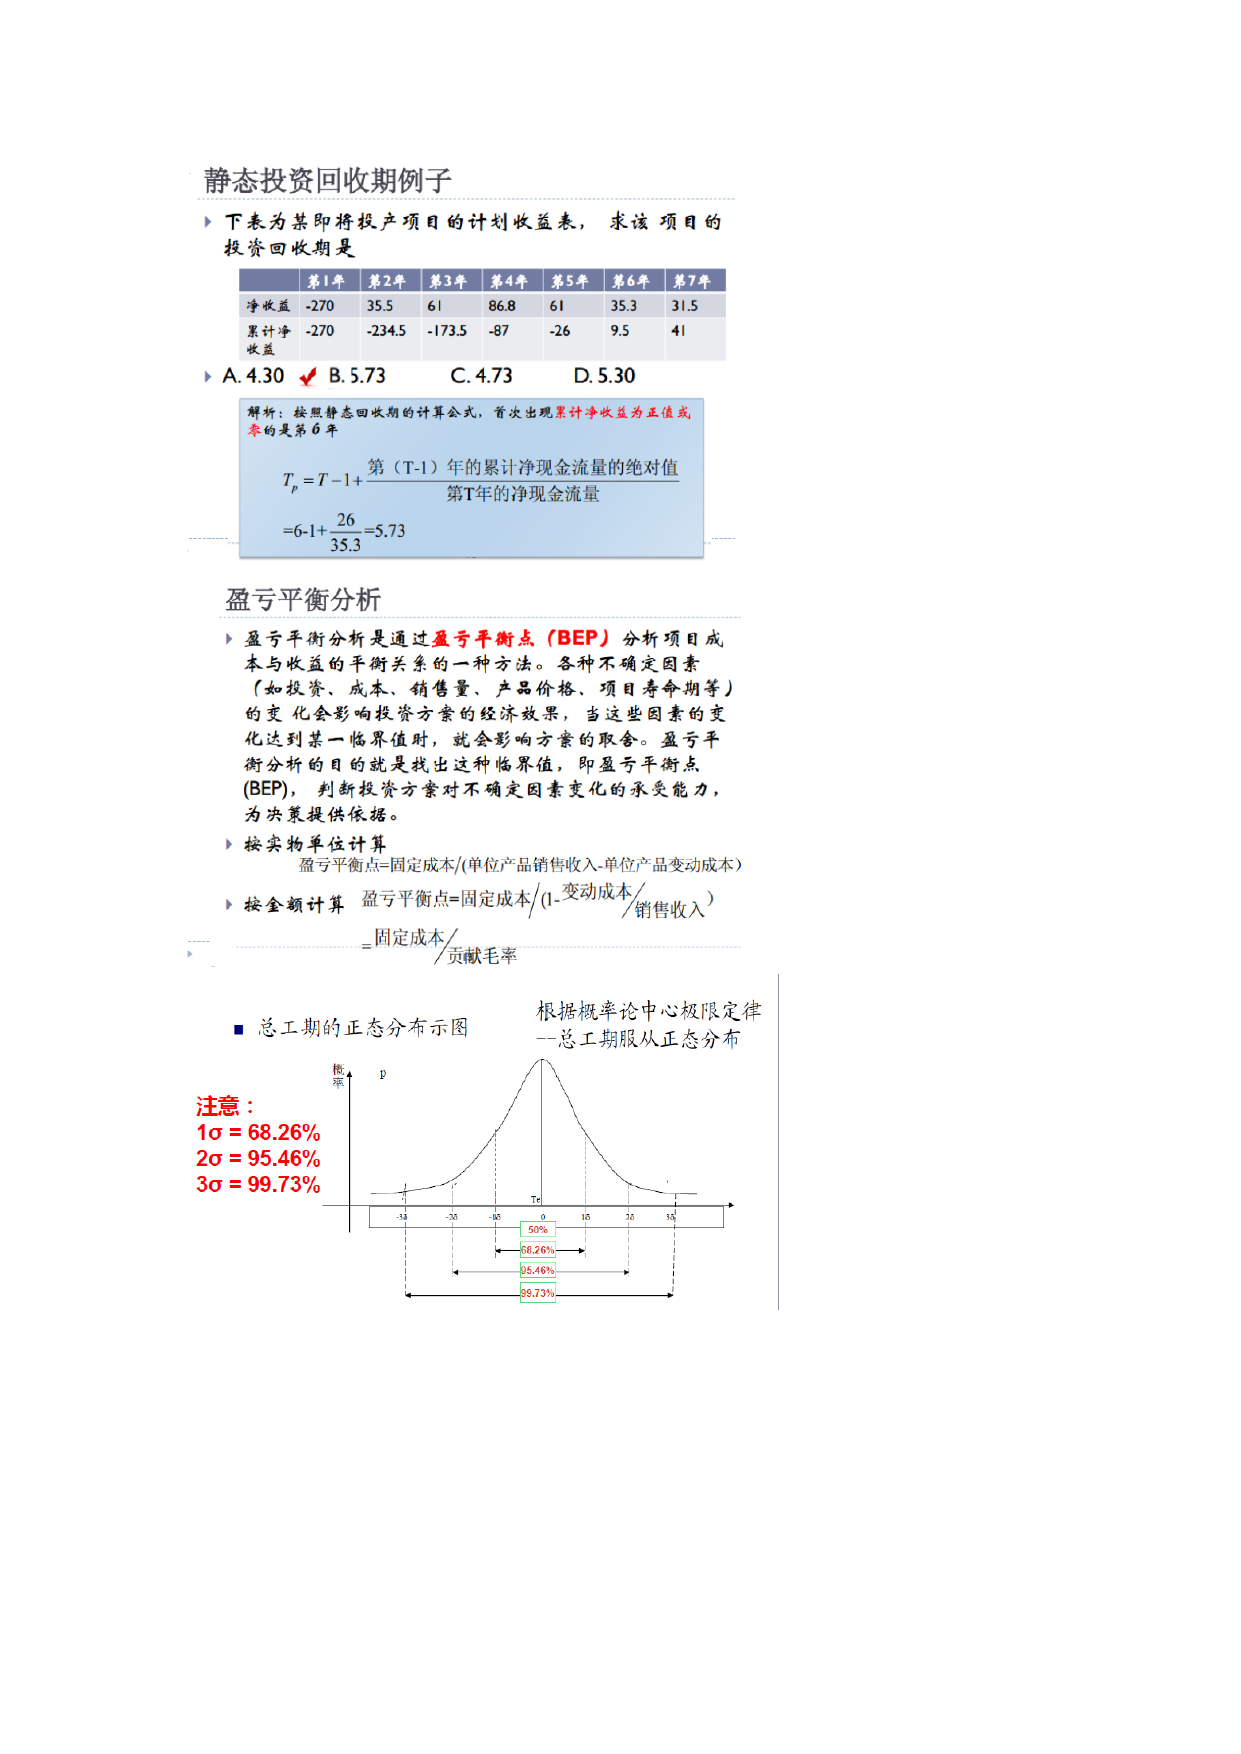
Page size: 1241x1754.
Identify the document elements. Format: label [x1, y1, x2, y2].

picture [187, 974, 779, 1310]
picture [187, 162, 736, 562]
picture [187, 584, 745, 967]
